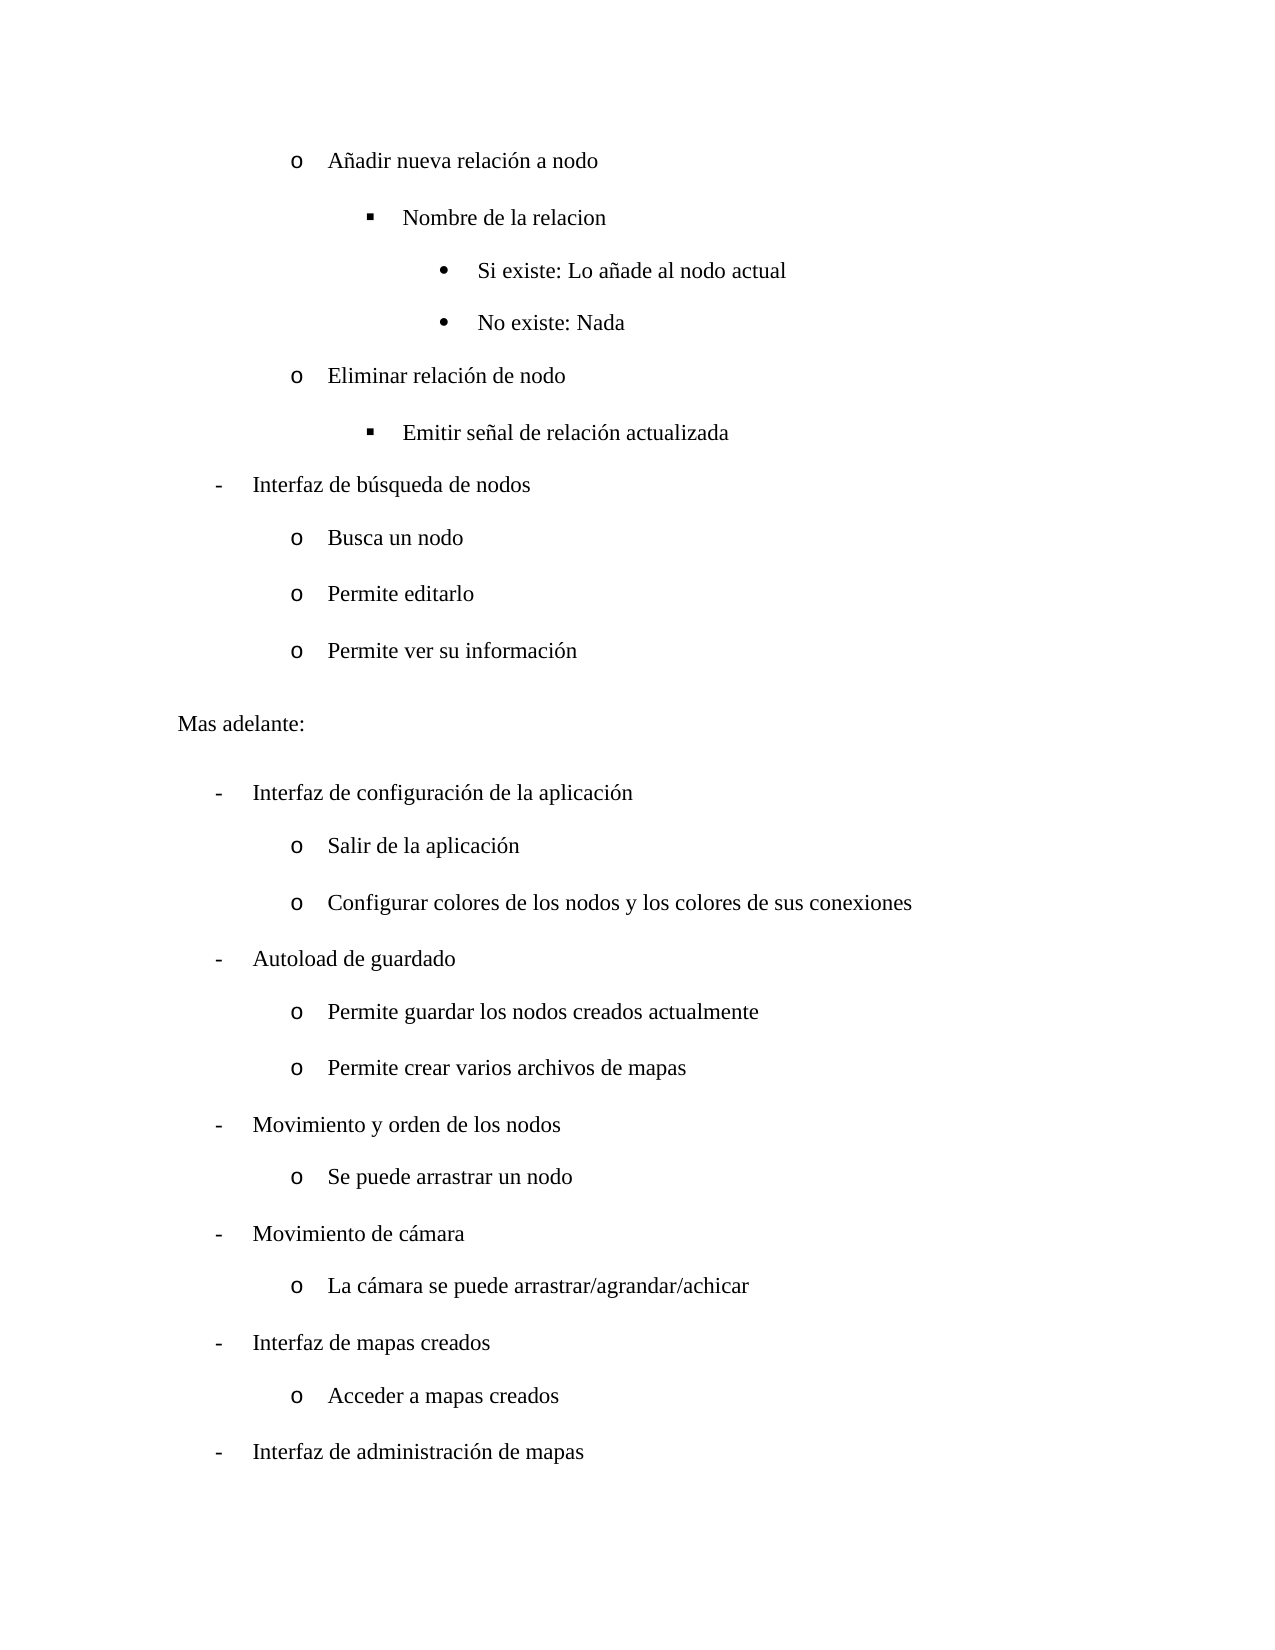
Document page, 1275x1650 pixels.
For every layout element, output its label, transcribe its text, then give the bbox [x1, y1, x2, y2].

list La cámara se puede arrastrar/agrandar/achicar [290, 1273, 1098, 1301]
list Acceder a mapas creados [290, 1382, 1098, 1410]
list Permite guardar los nodos creados actualmente [290, 998, 1098, 1026]
list No existe: Nada [440, 309, 1098, 336]
list Autoload de guardado [215, 945, 1098, 971]
list Permite crear varios archivos de mapas [290, 1054, 1098, 1082]
list Permite editarlo [290, 581, 1098, 609]
list Eliminar relación de nodo [290, 362, 1098, 390]
list Emitir señal de relación actualizada [365, 419, 1098, 445]
list Salir de la aplicación [290, 832, 1098, 860]
list Movimiento y orden de los nodos [215, 1111, 1098, 1137]
list Movimiento de cámara [215, 1220, 1098, 1246]
text Mas adelante: [177, 710, 1098, 736]
list Se puede arrastrar un nodo [290, 1163, 1098, 1192]
list Interfaz de configuración de la aplicación [215, 779, 1098, 806]
list Nombre de la relacion [365, 204, 1098, 230]
list Si existe: Lo añade al nodo actual [440, 257, 1098, 283]
list Interfaz de administración de mapas [215, 1438, 1098, 1464]
list Interfaz de mapas creados [215, 1329, 1098, 1355]
list Busca un nodo [290, 524, 1098, 552]
list Permite ver su información [290, 637, 1098, 665]
list Interfaz de búsqueda de nodos [215, 471, 1098, 498]
list Configurar colores de los nodos y los colores de sus conexiones [290, 889, 1098, 917]
list Añadir nueva relación a nodo [290, 148, 1098, 176]
